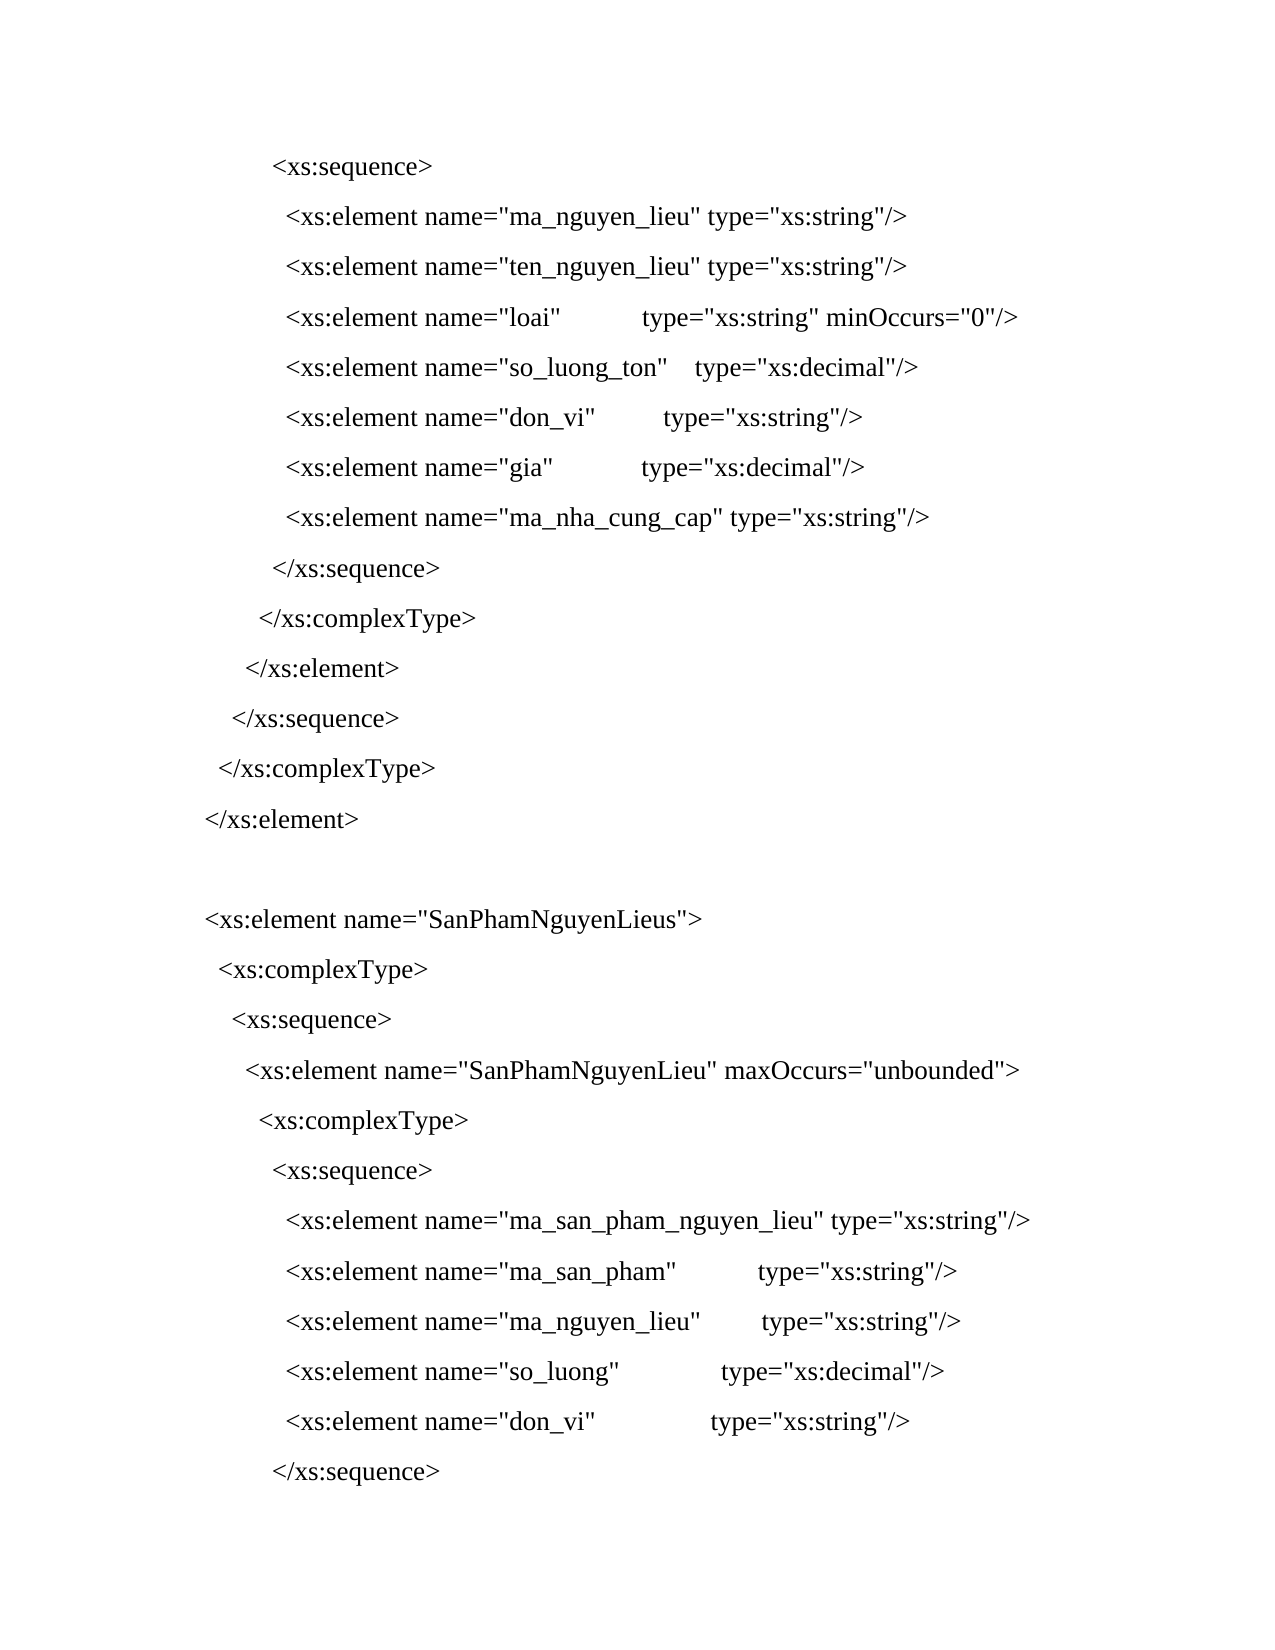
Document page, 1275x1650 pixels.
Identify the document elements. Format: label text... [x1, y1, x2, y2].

text <xs:element name="so_luong" type="xs:decimal"/> [150, 1355, 1125, 1386]
text <xs:element name="gia" type="xs:decimal"/> [150, 451, 1125, 482]
text <xs:sequence> [150, 1003, 1125, 1035]
text <xs:complexType> [150, 1104, 1125, 1135]
text <xs:element name="don_vi" type="xs:string"/> [150, 401, 1125, 432]
text <xs:element name="loai" type="xs:string" minOccurs="0"/> [150, 301, 1125, 332]
text </xs:element> [150, 652, 1125, 683]
text <xs:element name="ten_nguyen_lieu" type="xs:string"/> [150, 250, 1125, 282]
text </xs:complexType> [150, 602, 1125, 633]
text <xs:element name="ma_san_pham" type="xs:string"/> [150, 1254, 1125, 1286]
text <xs:sequence> [150, 150, 1125, 181]
text </xs:element> [150, 803, 1125, 834]
text <xs:element name="SanPhamNguyenLieu" maxOccurs="unbounded"> [150, 1054, 1125, 1085]
text </xs:complexType> [150, 752, 1125, 784]
text <xs:element name="ma_nguyen_lieu" type="xs:string"/> [150, 200, 1125, 231]
text <xs:sequence> [150, 1154, 1125, 1185]
text <xs:element name="ma_nha_cung_cap" type="xs:string"/> [150, 501, 1125, 533]
text </xs:sequence> [150, 552, 1125, 583]
text <xs:element name="so_luong_ton" type="xs:decimal"/> [150, 351, 1125, 382]
text <xs:element name="don_vi" type="xs:string"/> [150, 1405, 1125, 1436]
text <xs:complexType> [150, 953, 1125, 984]
text </xs:sequence> [150, 702, 1125, 733]
text </xs:sequence> [150, 1455, 1125, 1487]
text <xs:element name="ma_nguyen_lieu" type="xs:string"/> [150, 1305, 1125, 1336]
text <xs:element name="SanPhamNguyenLieus"> [150, 903, 1125, 934]
text <xs:element name="ma_san_pham_nguyen_lieu" type="xs:string"/> [150, 1204, 1125, 1236]
